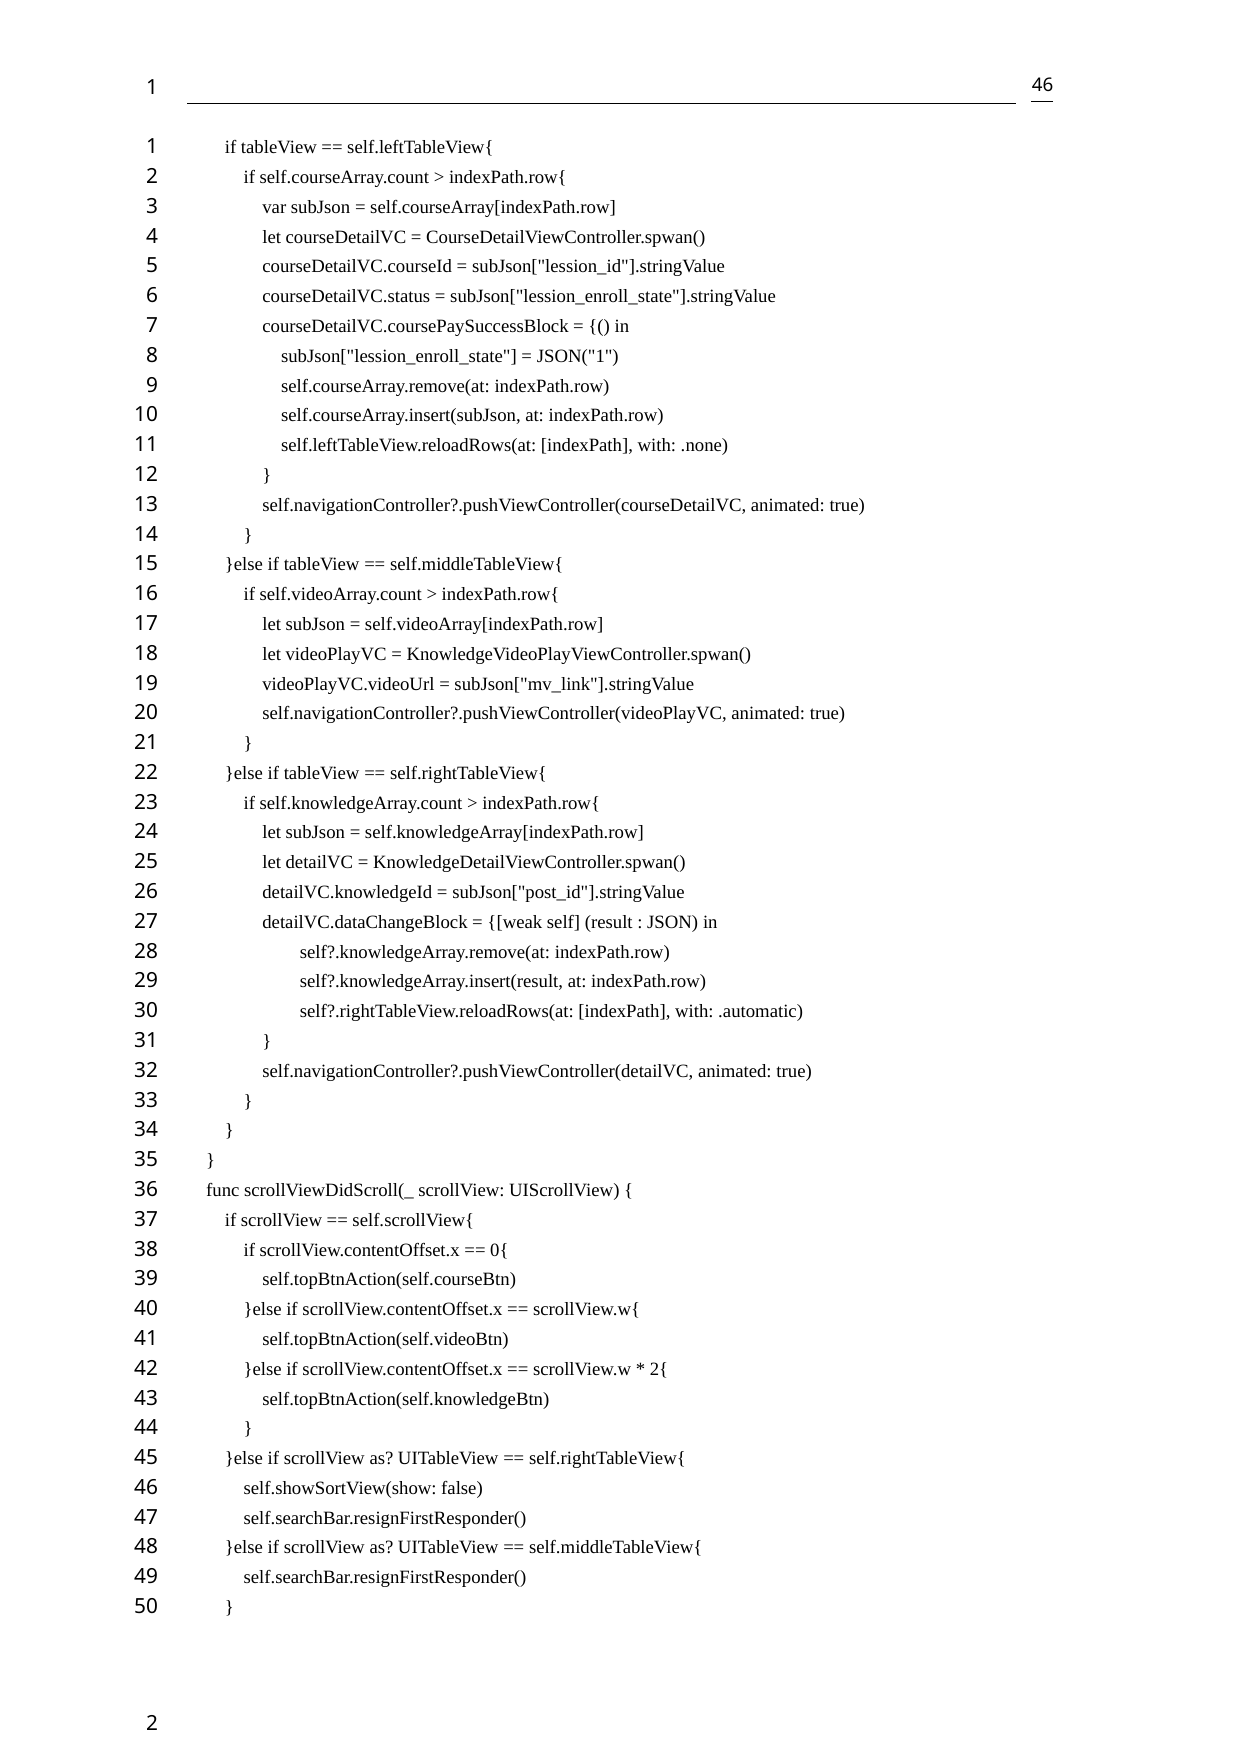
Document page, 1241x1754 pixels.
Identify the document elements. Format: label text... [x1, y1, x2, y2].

text self.courseArray.remove(at: indexPath.row) [187, 371, 1053, 400]
text } [187, 728, 1053, 758]
text } [187, 1145, 1053, 1175]
text self?.knowledgeArray.remove(at: indexPath.row) [187, 937, 1053, 966]
text } [187, 460, 1053, 490]
text let courseDetailVC = CourseDetailViewController.spwan() [187, 222, 1053, 251]
text if scrollView == self.scrollView{ [187, 1205, 1053, 1234]
text if tableView == self.leftTableView{ [187, 132, 1053, 162]
text }else if tableView == self.middleTableView{ [187, 549, 1053, 579]
text courseDetailVC.coursePaySuccessBlock = {() in [187, 311, 1053, 341]
text func scrollViewDidScroll(_ scrollView: UIScrollView) { [187, 1175, 1053, 1205]
text self.topBtnAction(self.videoBtn) [187, 1324, 1053, 1354]
text } [187, 1026, 1053, 1056]
text videoPlayVC.videoUrl = subJson["mv_link"].stringValue [187, 668, 1053, 698]
text subJson["lession_enroll_state"] = JSON("1") [187, 341, 1053, 371]
text var subJson = self.courseArray[indexPath.row] [187, 192, 1053, 222]
text } [187, 1086, 1053, 1115]
text detailVC.dataChangeBlock = {[weak self] (result : JSON) in [187, 907, 1053, 937]
text detailVC.knowledgeId = subJson["post_id"].stringValue [187, 877, 1053, 907]
text let subJson = self.videoArray[indexPath.row] [187, 609, 1053, 639]
text let detailVC = KnowledgeDetailViewController.spwan() [187, 847, 1053, 877]
text }else if tableView == self.rightTableView{ [187, 758, 1053, 788]
text }else if scrollView as? UITableView == self.rightTableView{ [187, 1443, 1053, 1473]
text self.navigationController?.pushViewController(videoPlayVC, animated: true) [187, 698, 1053, 728]
text self.searchBar.resignFirstResponder() [187, 1562, 1053, 1592]
text if self.knowledgeArray.count > indexPath.row{ [187, 788, 1053, 817]
text self.topBtnAction(self.knowledgeBtn) [187, 1383, 1053, 1413]
text if scrollView.contentOffset.x == 0{ [187, 1234, 1053, 1264]
text if self.courseArray.count > indexPath.row{ [187, 162, 1053, 192]
text } [187, 1413, 1053, 1443]
text } [187, 519, 1053, 549]
text }else if scrollView.contentOffset.x == scrollView.w{ [187, 1294, 1053, 1324]
text } [187, 1592, 1053, 1622]
text courseDetailVC.status = subJson["lession_enroll_state"].stringValue [187, 281, 1053, 311]
text self.searchBar.resignFirstResponder() [187, 1503, 1053, 1532]
text courseDetailVC.courseId = subJson["lession_id"].stringValue [187, 251, 1053, 281]
text self.navigationController?.pushViewController(courseDetailVC, animated: true) [187, 490, 1053, 519]
text self.leftTableView.reloadRows(at: [indexPath], with: .none) [187, 430, 1053, 460]
text self?.knowledgeArray.insert(result, at: indexPath.row) [187, 966, 1053, 996]
text } [187, 1115, 1053, 1145]
text self.showSortView(show: false) [187, 1473, 1053, 1503]
text self.topBtnAction(self.courseBtn) [187, 1264, 1053, 1294]
text if self.videoArray.count > indexPath.row{ [187, 579, 1053, 609]
text }else if scrollView as? UITableView == self.middleTableView{ [187, 1532, 1053, 1562]
text let videoPlayVC = KnowledgeVideoPlayViewController.spwan() [187, 639, 1053, 668]
text let subJson = self.knowledgeArray[indexPath.row] [187, 817, 1053, 847]
text self.navigationController?.pushViewController(detailVC, animated: true) [187, 1056, 1053, 1086]
text }else if scrollView.contentOffset.x == scrollView.w * 2{ [187, 1354, 1053, 1383]
text self?.rightTableView.reloadRows(at: [indexPath], with: .automatic) [187, 996, 1053, 1026]
text self.courseArray.insert(subJson, at: indexPath.row) [187, 400, 1053, 430]
